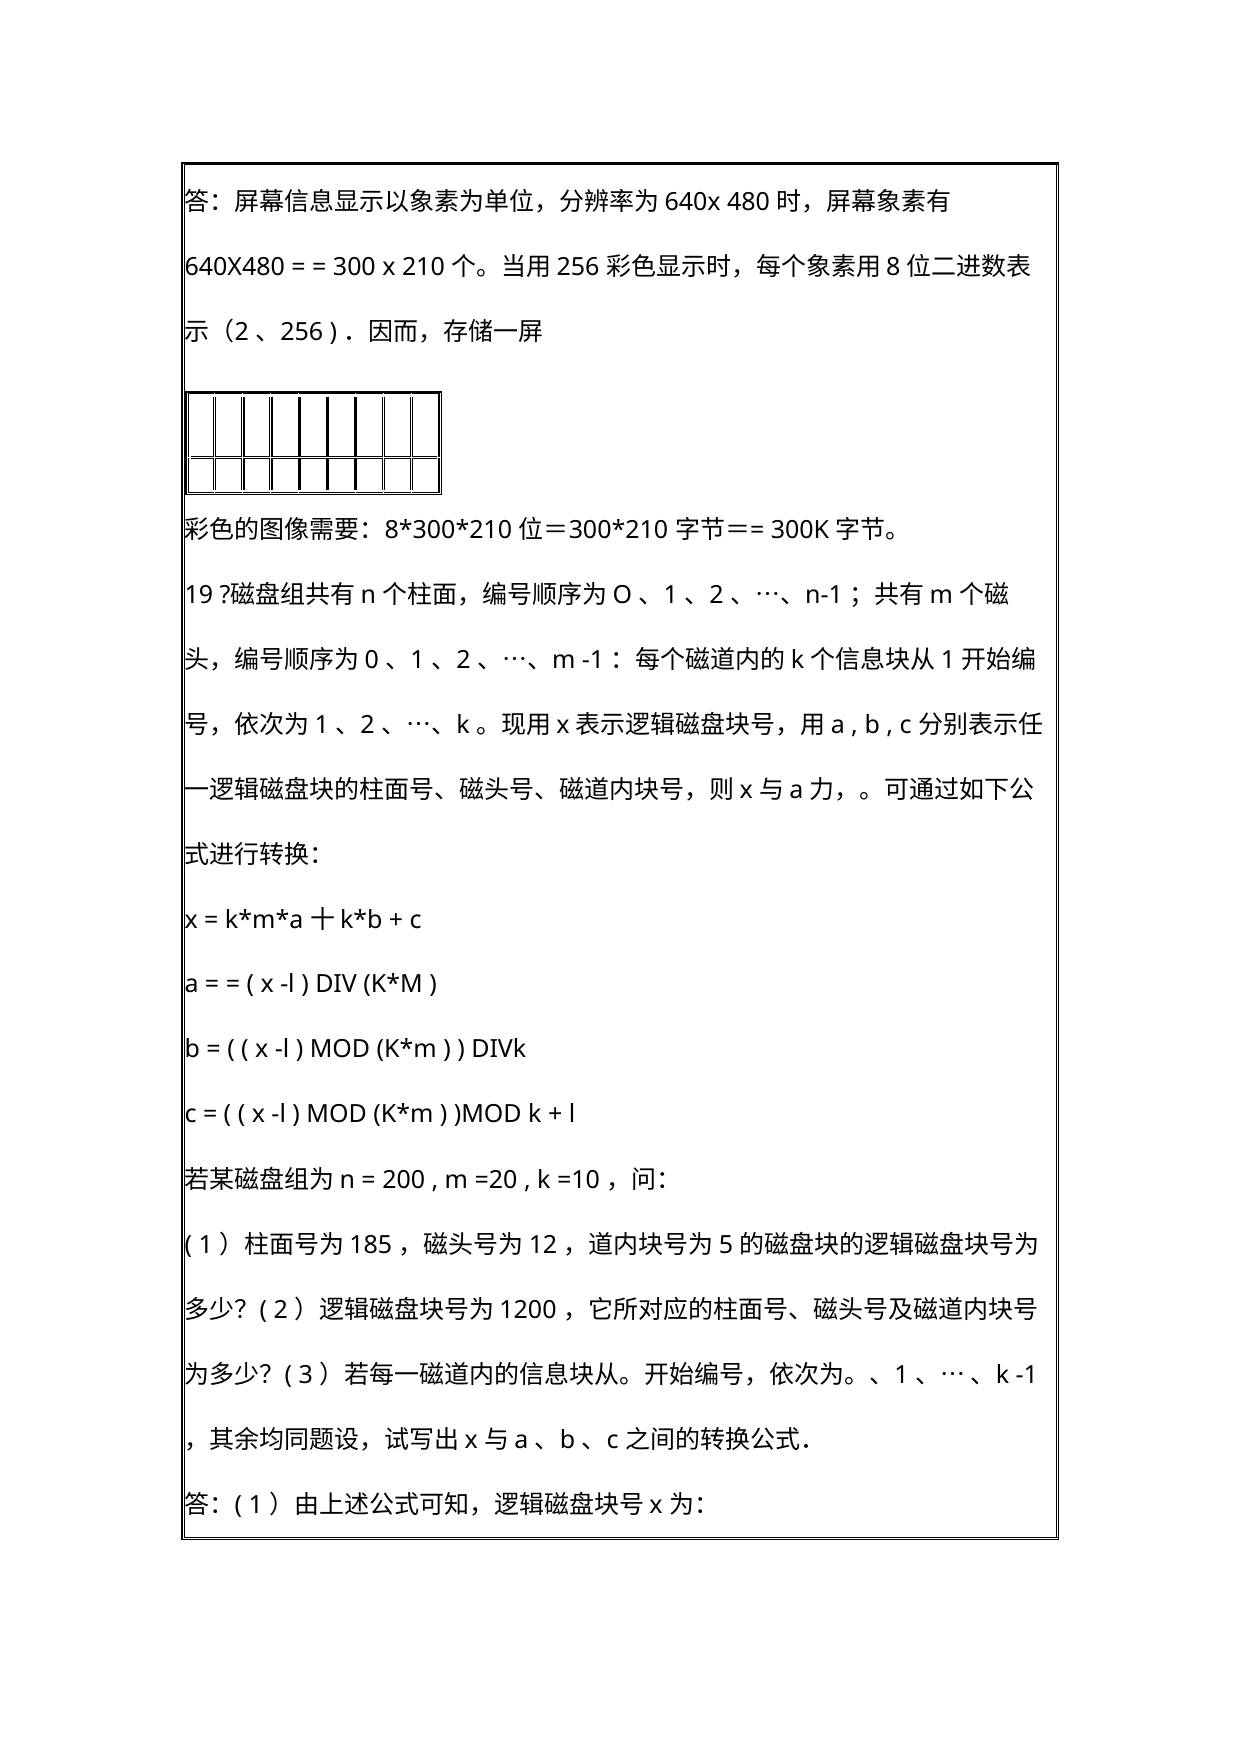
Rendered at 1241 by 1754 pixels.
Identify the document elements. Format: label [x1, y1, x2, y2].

table_cell [185, 165, 1056, 1536]
